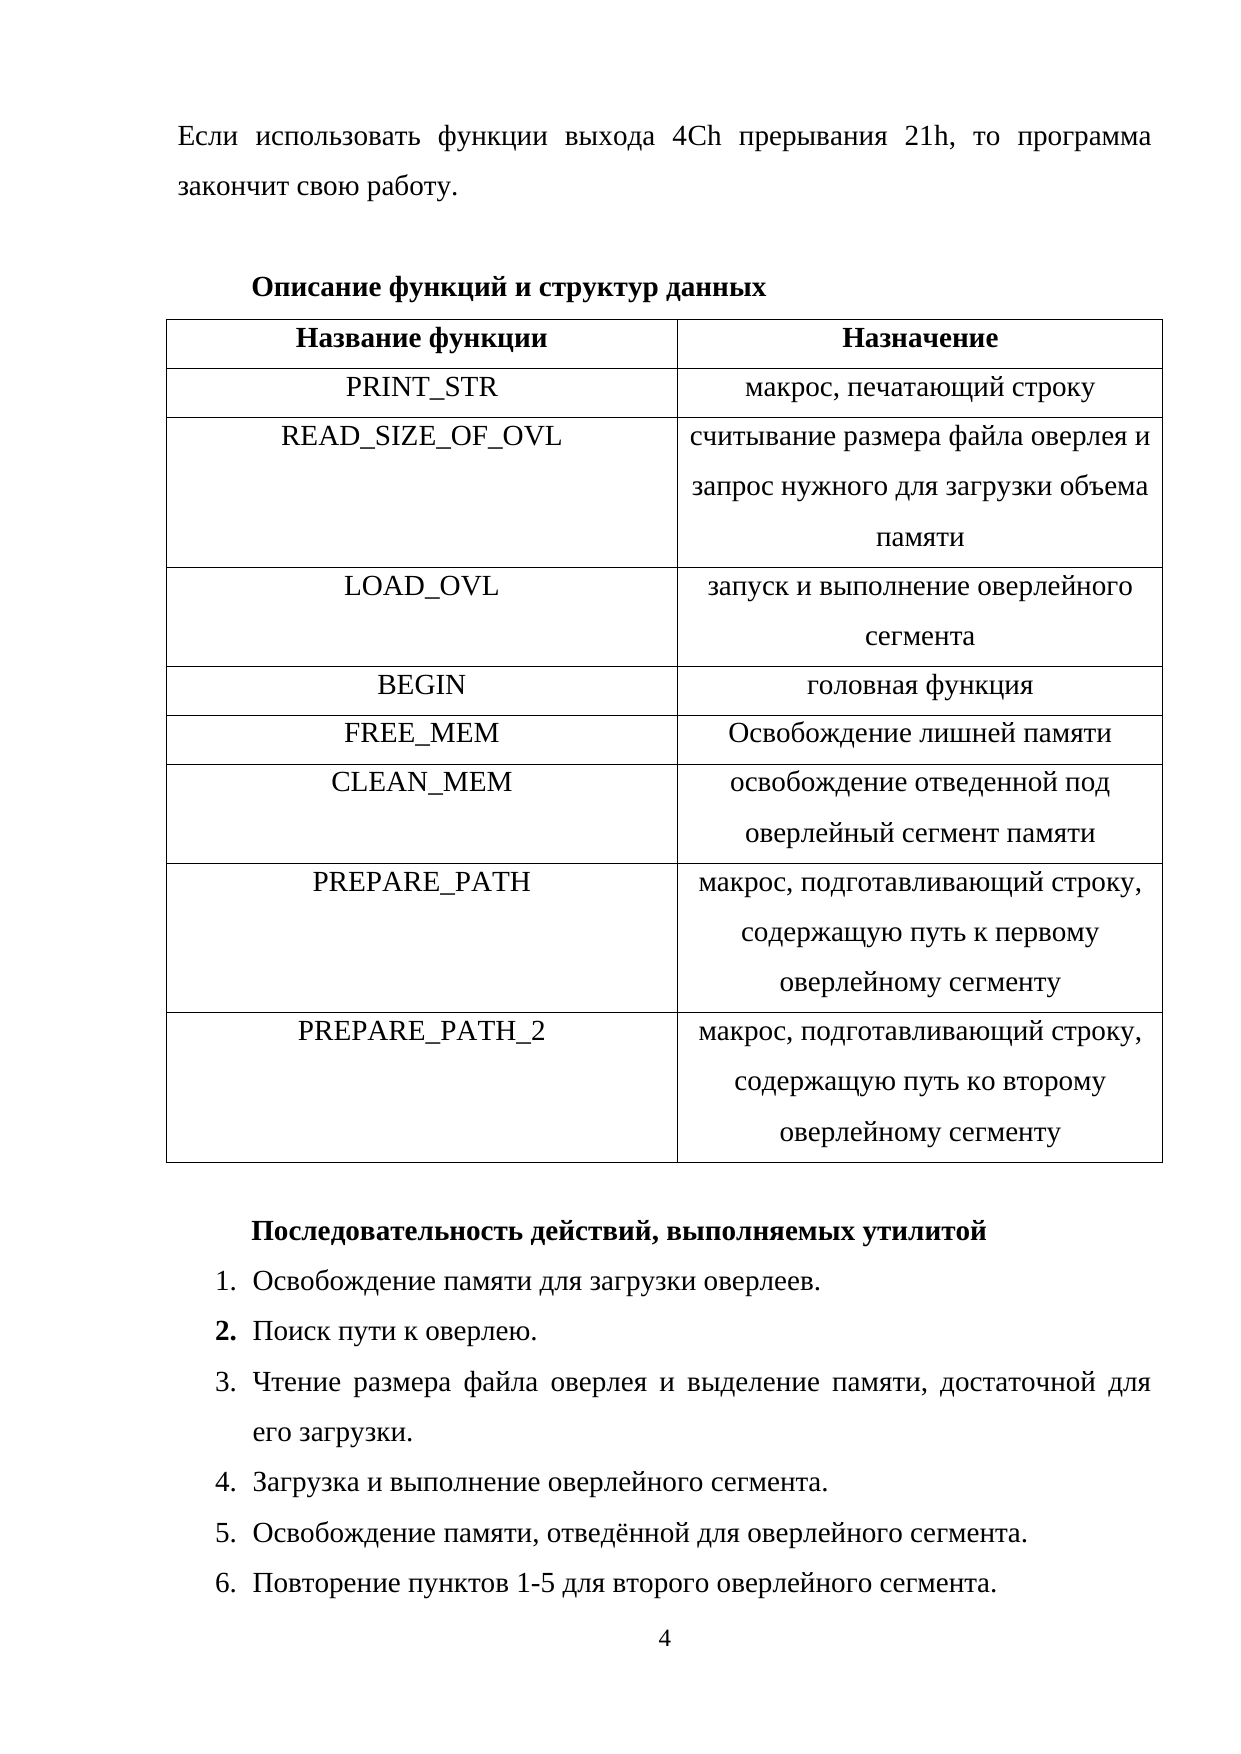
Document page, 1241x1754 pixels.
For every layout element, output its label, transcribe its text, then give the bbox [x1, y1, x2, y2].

table_cell освобождение отведенной под оверлейный сегмент памяти [678, 765, 1162, 863]
table_header Назначение [678, 320, 1162, 368]
table_cell запуск и выполнение оверлейного сегмента [678, 568, 1162, 666]
table_cell считывание размера файла оверлея и запрос нужного для загрузки объема памяти [678, 418, 1162, 567]
table_cell CLEAN_MEM [167, 765, 677, 863]
table_cell макрос, подготавливающий строку, содержащую путь ко второму оверлейному сегменту [678, 1013, 1162, 1162]
list Повторение пунктов 1-5 для второго оверлейного сегмента. [215, 1565, 1152, 1599]
list Освобождение памяти, отведённой для оверлейного сегмента. [215, 1515, 1152, 1548]
table_cell BEGIN [167, 667, 677, 714]
list Поиск пути к оверлею. [215, 1313, 1152, 1347]
table_header Название функции [167, 320, 677, 368]
table_cell FREE_MEM [167, 716, 677, 763]
table_cell макрос, печатающий строку [678, 369, 1162, 417]
list Освобождение памяти для загрузки оверлеев. [215, 1263, 1152, 1297]
table_cell макрос, подготавливающий строку, содержащую путь к первому оверлейному сегменту [678, 864, 1162, 1012]
list Чтение размера файла оверлея и выделение памяти, достаточной для его загрузки. [215, 1364, 1152, 1448]
table_cell PREPARE_PATH_2 [167, 1013, 677, 1162]
text Описание функций и структур данных [177, 269, 1152, 303]
table_cell LOAD_OVL [167, 568, 677, 666]
table_cell READ_SIZE_OF_OVL [167, 418, 677, 567]
table_cell Освобождение лишней памяти [678, 716, 1162, 763]
text Последовательность действий, выполняемых утилитой [177, 1213, 1152, 1246]
list Загрузка и выполнение оверлейного сегмента. [215, 1464, 1152, 1498]
table_cell PRINT_STR [167, 369, 677, 417]
table_cell PREPARE_PATH [167, 864, 677, 1012]
table_cell головная функция [678, 667, 1162, 714]
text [177, 118, 1152, 202]
